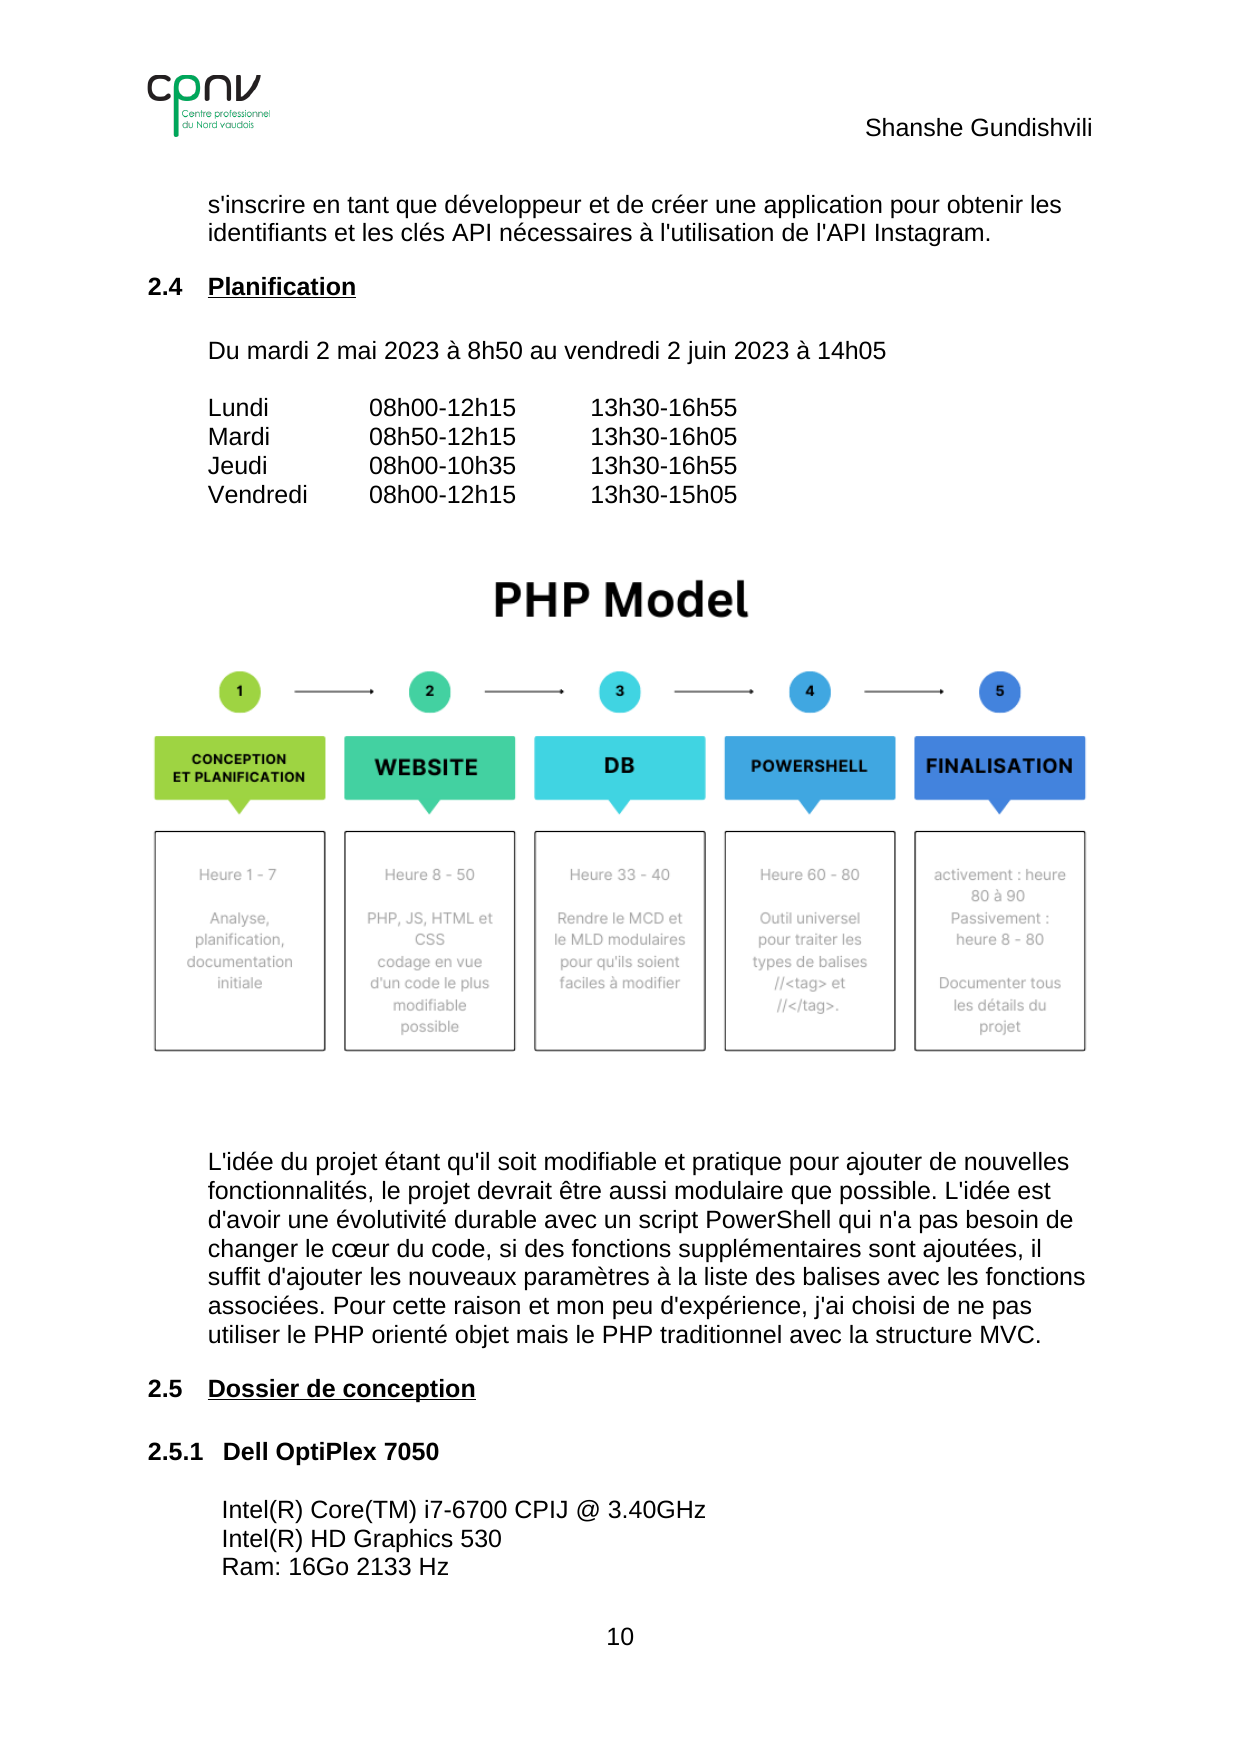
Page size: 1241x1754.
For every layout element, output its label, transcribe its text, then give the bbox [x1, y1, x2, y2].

text Lundi 08h00-12h15 13h30-16h55 [208, 393, 1092, 422]
subtitle Dell OptiPlex 7050 [148, 1437, 1092, 1466]
text Vendredi 08h00-12h15 13h30-15h05 [208, 480, 1092, 508]
text Du mardi 2 mai 2023 à 8h50 au vendredi 2 juin 2023 à 14h05 [208, 336, 1092, 365]
text Mardi 08h50-12h15 13h30-16h05 [208, 422, 1092, 451]
picture [147, 571, 1093, 1062]
text Jeudi 08h00-10h35 13h30-16h55 [208, 451, 1092, 480]
subtitle Planification [148, 272, 1092, 301]
text Ram: 16Go 2133 Hz [221, 1552, 1092, 1581]
subtitle Dossier de conception [148, 1374, 1092, 1402]
picture [147, 75, 270, 137]
text Intel(R) HD Graphics 530 [221, 1524, 1092, 1552]
text Intel(R) Core(TM) i7-6700 CPIJ @ 3.40GHz [221, 1495, 1092, 1524]
